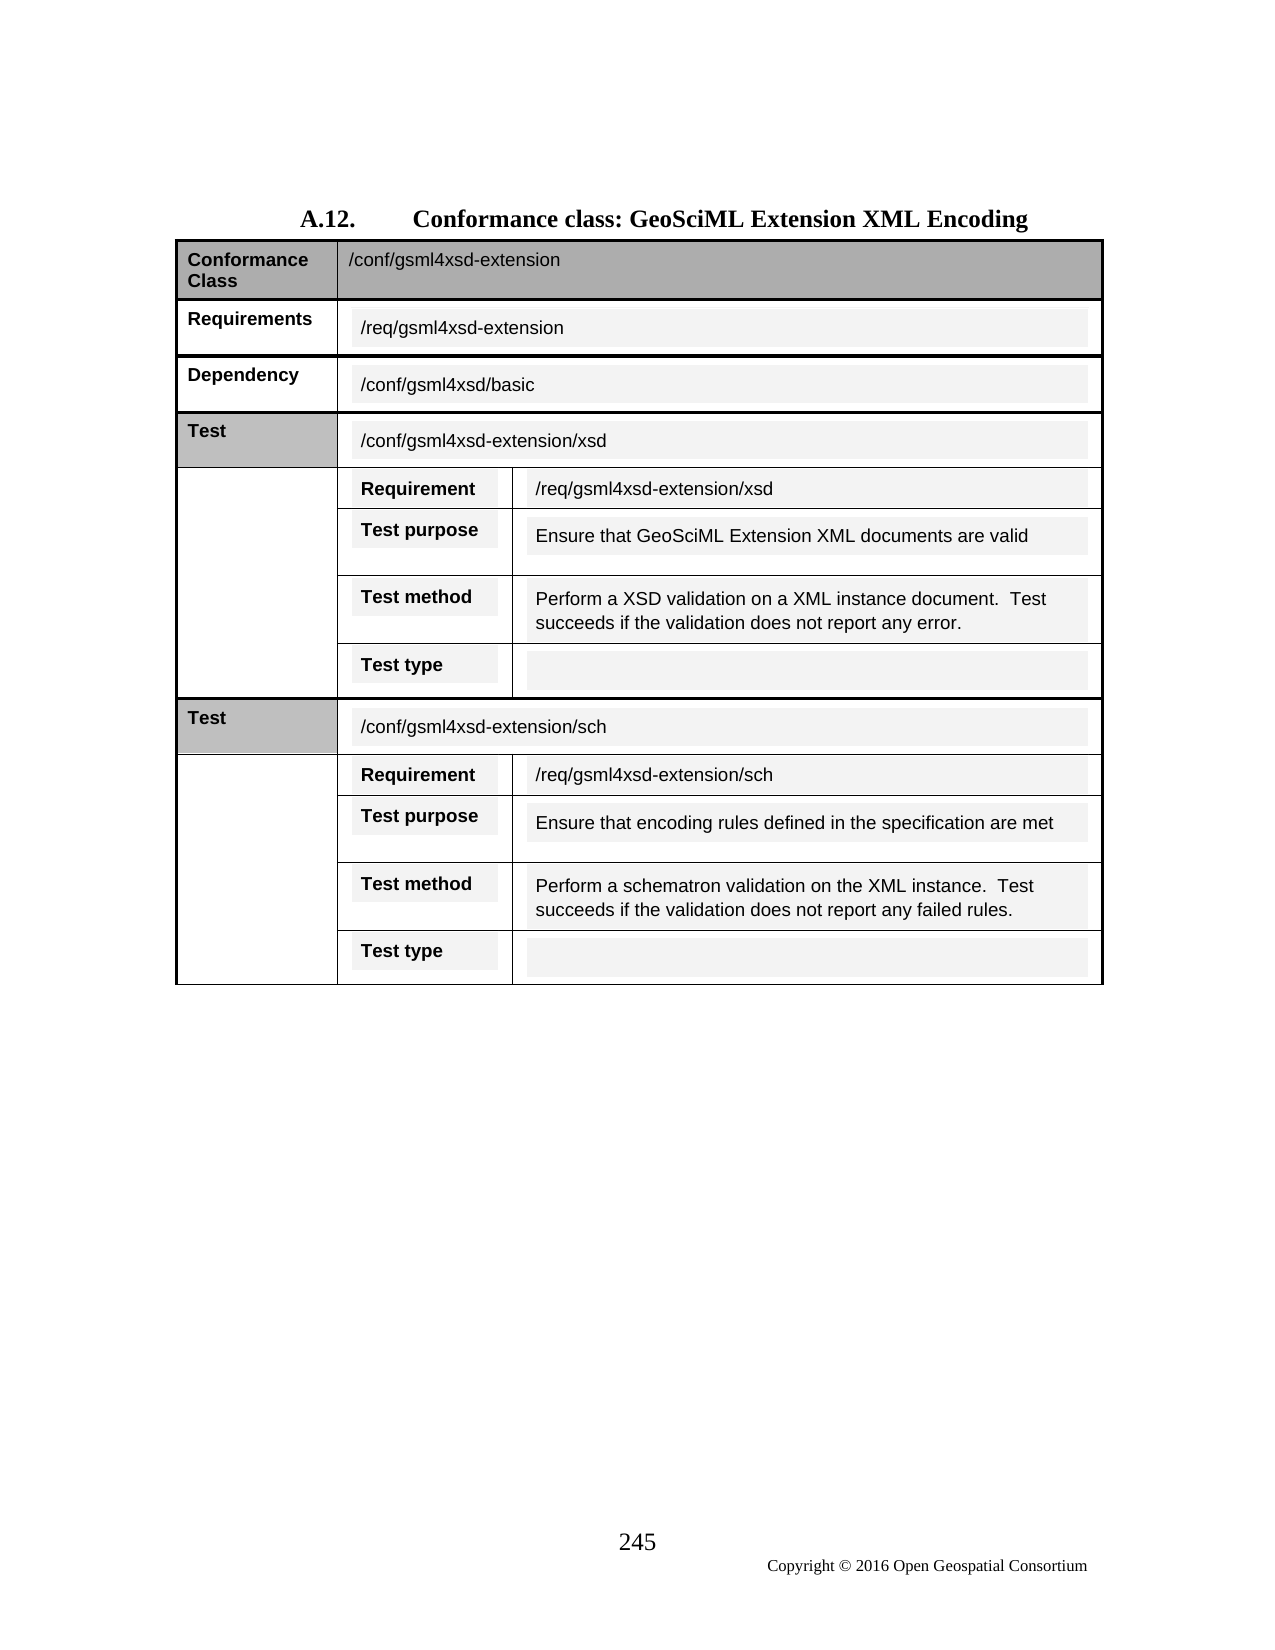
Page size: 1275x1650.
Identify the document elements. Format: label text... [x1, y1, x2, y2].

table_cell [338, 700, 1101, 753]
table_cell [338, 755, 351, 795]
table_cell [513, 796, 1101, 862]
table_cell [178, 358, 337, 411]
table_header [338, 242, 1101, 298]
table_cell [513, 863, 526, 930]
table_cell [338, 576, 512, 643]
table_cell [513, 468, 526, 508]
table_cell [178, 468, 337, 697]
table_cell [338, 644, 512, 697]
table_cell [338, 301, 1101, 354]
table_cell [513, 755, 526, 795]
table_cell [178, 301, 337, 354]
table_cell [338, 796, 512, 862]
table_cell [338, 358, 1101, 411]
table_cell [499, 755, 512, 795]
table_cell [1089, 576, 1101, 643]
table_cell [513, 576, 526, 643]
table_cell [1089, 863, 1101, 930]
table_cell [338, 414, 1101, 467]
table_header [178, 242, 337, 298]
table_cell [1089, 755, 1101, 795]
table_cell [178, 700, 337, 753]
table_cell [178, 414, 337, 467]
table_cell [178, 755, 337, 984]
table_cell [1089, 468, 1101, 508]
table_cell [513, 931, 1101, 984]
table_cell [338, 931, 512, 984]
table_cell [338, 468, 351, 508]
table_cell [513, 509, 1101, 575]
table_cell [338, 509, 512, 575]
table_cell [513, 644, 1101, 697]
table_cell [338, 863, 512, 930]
text Conformance class: GeoSciML Extension XML Encoding [300, 204, 1087, 232]
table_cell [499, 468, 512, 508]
